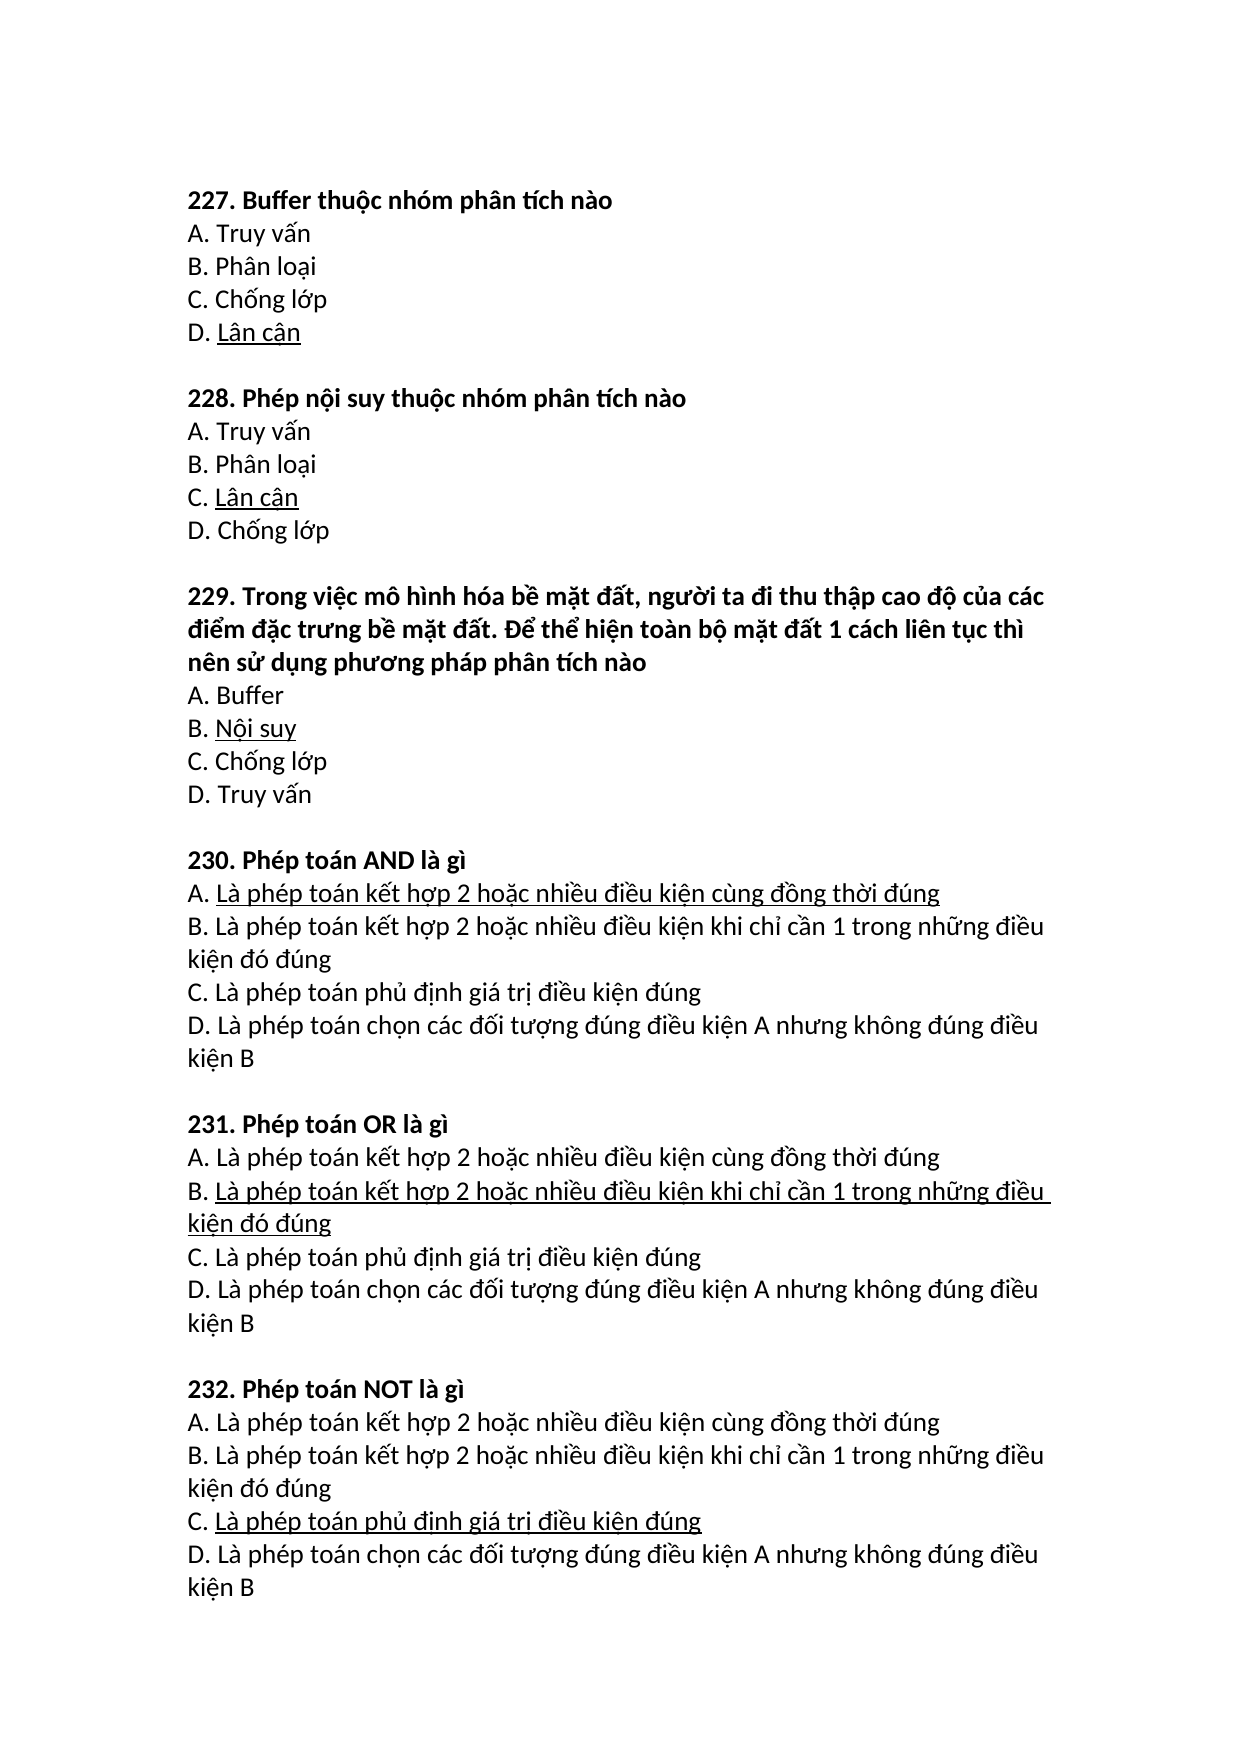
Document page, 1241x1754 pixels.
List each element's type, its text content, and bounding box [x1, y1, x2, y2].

list Lân cận [187, 315, 1053, 348]
list Là phép toán kết hợp 2 hoặc nhiều điều kiện cùng đồng thời đúng [187, 1141, 1053, 1174]
list Truy vấn [187, 414, 1053, 447]
list Là phép toán chọn các đối tượng đúng điều kiện A nhưng không đúng điều kiện B [187, 1008, 1053, 1074]
list Chống lớp [187, 513, 1053, 546]
list Truy vấn [187, 216, 1053, 249]
list Là phép toán kết hợp 2 hoặc nhiều điều kiện khi chỉ cần 1 trong những điều kiện đó đúng [187, 1174, 1053, 1240]
list Buffer [187, 678, 1053, 711]
list Phép toán OR là gì [187, 1108, 1053, 1141]
list Chống lớp [187, 282, 1053, 315]
list Phân loại [187, 249, 1053, 282]
list Truy vấn [187, 777, 1053, 810]
list Phép nội suy thuộc nhóm phân tích nào [187, 381, 1053, 414]
list Là phép toán kết hợp 2 hoặc nhiều điều kiện cùng đồng thời đúng [187, 1405, 1053, 1438]
list Là phép toán phủ định giá trị điều kiện đúng [187, 1504, 1053, 1537]
list Phân loại [187, 447, 1053, 480]
list Là phép toán phủ định giá trị điều kiện đúng [187, 976, 1053, 1008]
list Là phép toán phủ định giá trị điều kiện đúng [187, 1240, 1053, 1273]
list Là phép toán chọn các đối tượng đúng điều kiện A nhưng không đúng điều kiện B [187, 1537, 1053, 1603]
list Phép toán AND là gì [187, 843, 1053, 876]
list Là phép toán kết hợp 2 hoặc nhiều điều kiện khi chỉ cần 1 trong những điều kiện đó đúng [187, 1438, 1053, 1504]
list Là phép toán kết hợp 2 hoặc nhiều điều kiện cùng đồng thời đúng [187, 876, 1053, 909]
list Buffer thuộc nhóm phân tích nào [187, 183, 1053, 216]
list Chống lớp [187, 744, 1053, 777]
list Là phép toán chọn các đối tượng đúng điều kiện A nhưng không đúng điều kiện B [187, 1273, 1053, 1339]
list Phép toán NOT là gì [187, 1372, 1053, 1405]
list Nội suy [187, 711, 1053, 744]
list Là phép toán kết hợp 2 hoặc nhiều điều kiện khi chỉ cần 1 trong những điều kiện đó đúng [187, 909, 1053, 976]
list Trong việc mô hình hóa bề mặt đất, người ta đi thu thập cao độ của các điểm đặc trưng bề mặt đất. Để thể hiện toàn bộ mặt đất 1 cách liên tục thì nên sử dụng phương pháp phân tích nào [187, 579, 1053, 678]
list Lân cận [187, 480, 1053, 513]
